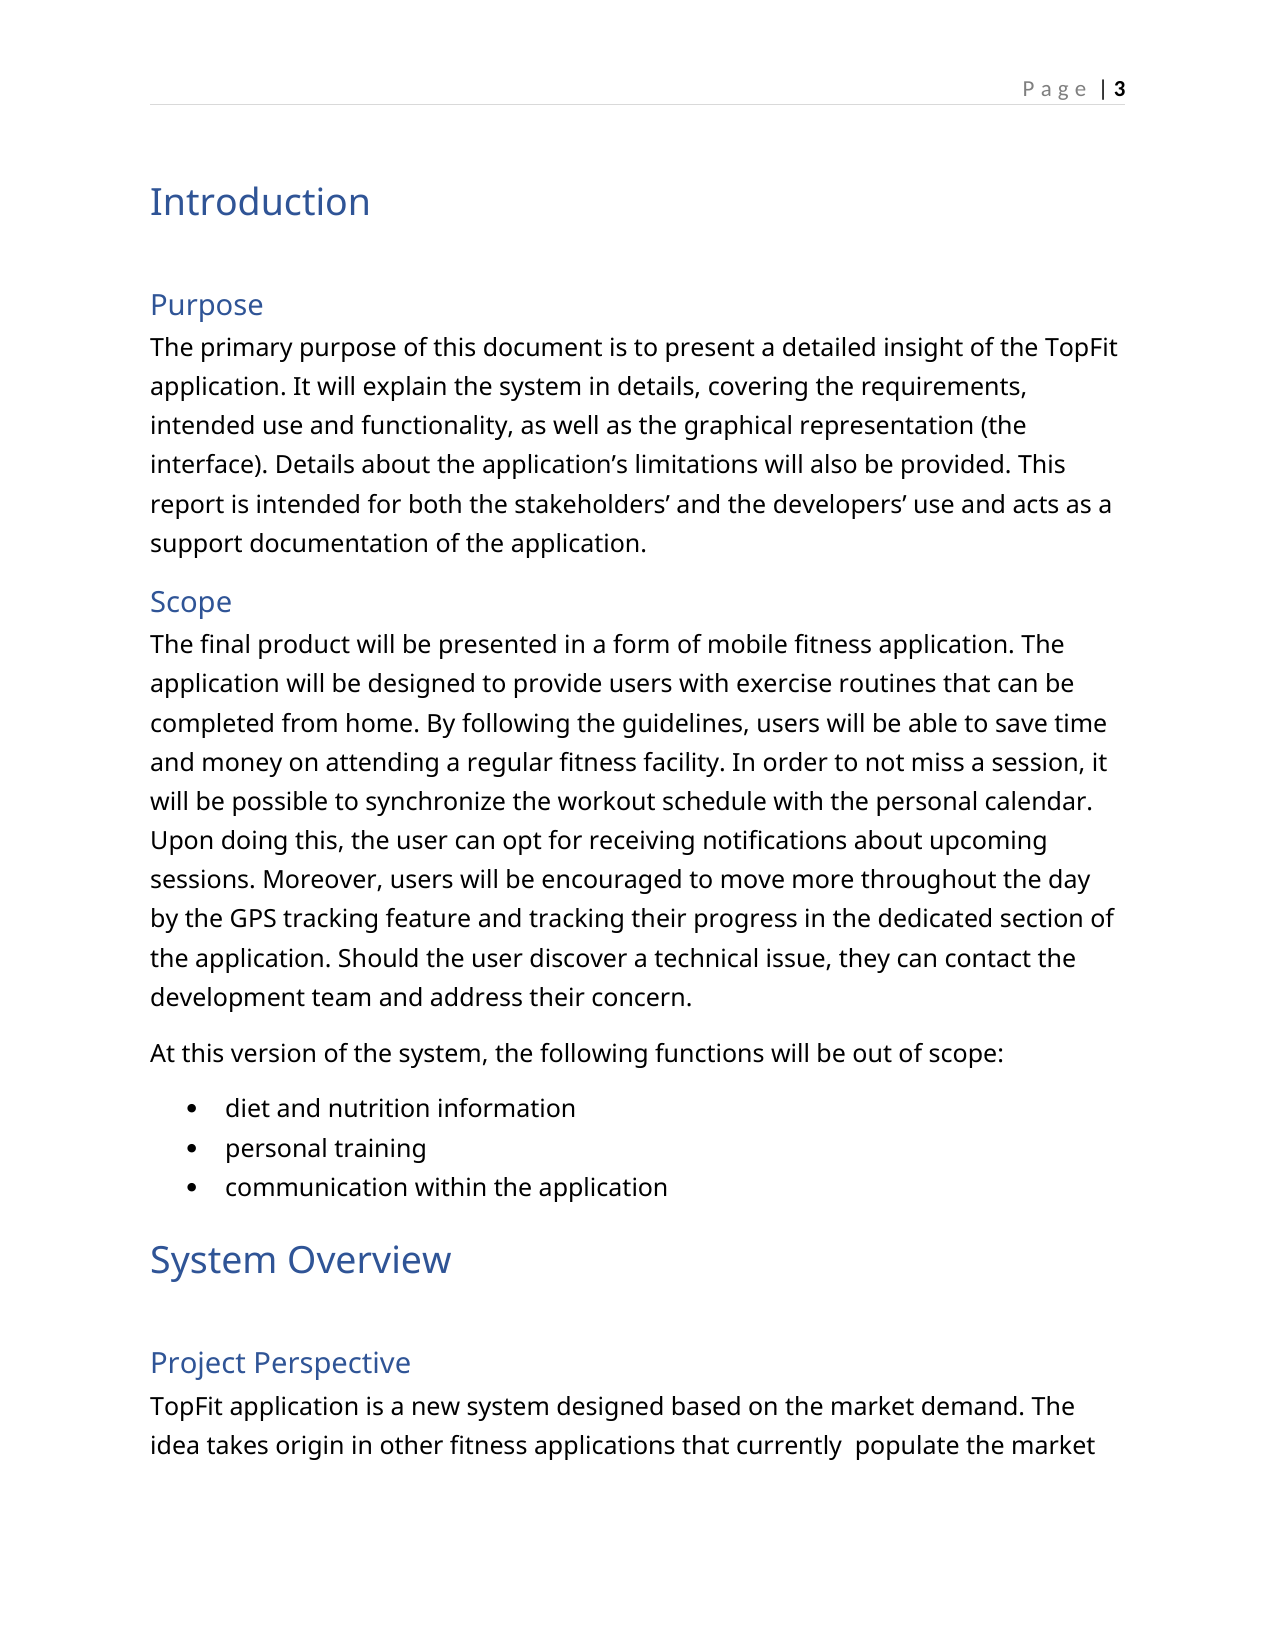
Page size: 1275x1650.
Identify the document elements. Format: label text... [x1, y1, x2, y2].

subtitle System Overview [150, 1234, 1125, 1285]
subtitle Project Perspective [150, 1343, 1125, 1382]
text At this version of the system, the following functions will be out of scope: [150, 1035, 1125, 1069]
subtitle Scope [150, 581, 1125, 621]
list communication within the application [187, 1169, 1125, 1203]
list personal training [187, 1130, 1125, 1164]
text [150, 1388, 1125, 1462]
list diet and nutrition information [187, 1091, 1125, 1125]
text The primary purpose of this document is to present a detailed insight of the TopFit application. It will explain the system in details, covering the requirements, intended use and functionality, as well as the graphical representation (the interface). Details about the application’s limitations will also be provided. This report is intended for both the stakeholders’ and the developers’ use and acts as a support documentation of the application. [150, 330, 1125, 559]
subtitle Introduction [150, 175, 1125, 226]
subtitle Purpose [150, 284, 1125, 324]
text The final product will be presented in a form of mobile fitness application. The application will be designed to provide users with exercise routines that can be completed from home. By following the guidelines, users will be able to save time and money on attending a regular fitness facility. In order to not miss a session, it will be possible to synchronize the workout schedule with the personal calendar. Upon doing this, the user can opt for receiving notifications about upcoming sessions. Moreover, users will be encouraged to move more throughout the day by the GPS tracking feature and tracking their progress in the dedicated section of the application. Should the user discover a technical issue, they can contact the development team and address their concern. [150, 627, 1125, 1013]
